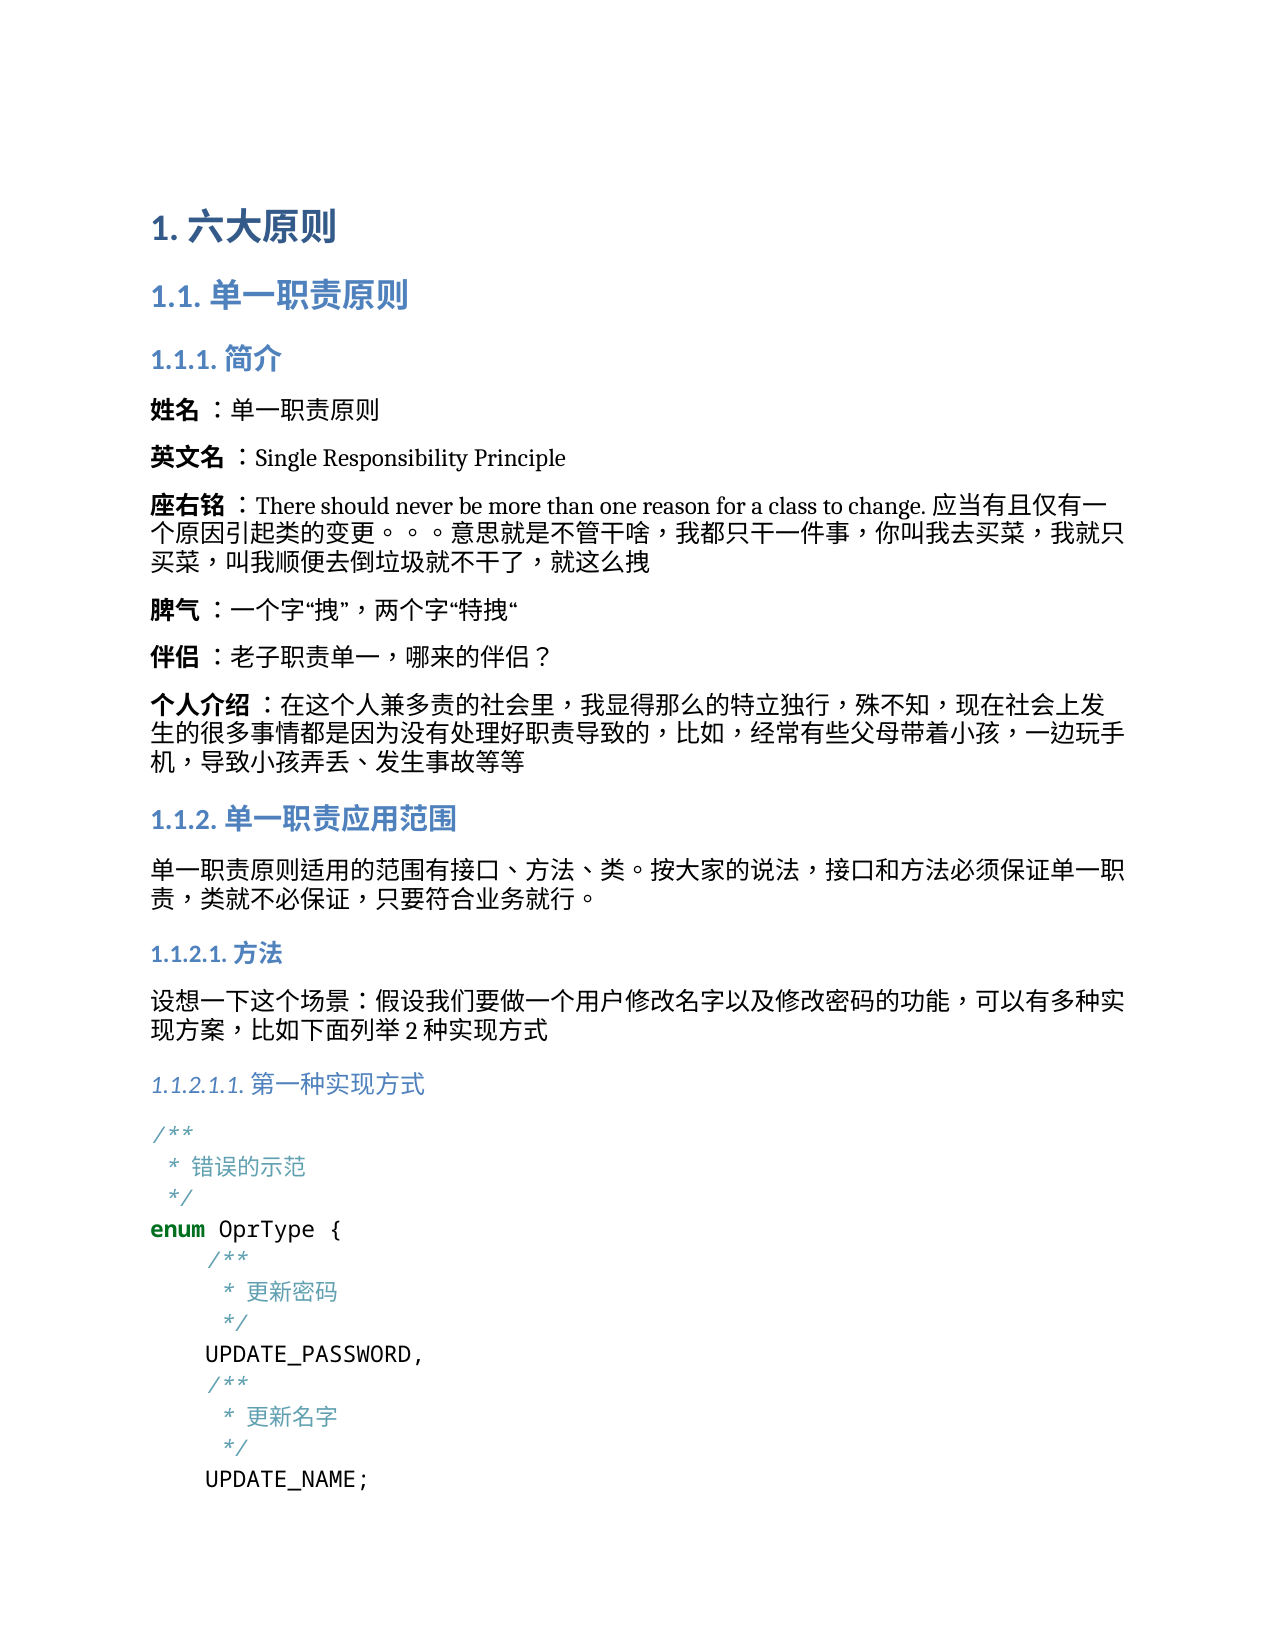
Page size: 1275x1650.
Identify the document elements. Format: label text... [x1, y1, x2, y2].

subtitle 1.1.2. 单一职责应用范围 [150, 799, 1125, 838]
text 个人介绍 ：在这个人兼多责的社会里，我显得那么的特立独行，殊不知，现在社会上发生的很多事情都是因为没有处理好职责导致的，比如，经常有些父母带着小孩，一边玩手机，导致小孩弄丢、发生事故等等 [150, 692, 1125, 778]
subtitle 1. 六大原则 [150, 200, 1125, 251]
subtitle 1.1.2.1. 方法 [150, 935, 1125, 969]
text 英文名 ：Single Responsibility Principle [150, 444, 1125, 473]
text 姓名 ：单一职责原则 [150, 397, 1125, 425]
subtitle 1.1.1. 简介 [150, 338, 1125, 378]
text 座右铭 ：There should never be more than one reason for a class to change. 应当有且仅有一个原因引起类的变更。。。意思就是不管干啥，我都只干一件事，你叫我去买菜，我就只买菜，叫我顺便去倒垃圾就不干了，就这么拽 [150, 492, 1125, 578]
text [150, 1119, 1125, 1494]
subtitle 1.1. 单一职责原则 [150, 272, 1125, 317]
text 设想一下这个场景：假设我们要做一个用户修改名字以及修改密码的功能，可以有多种实现方案，比如下面列举 2 种实现方式 [150, 988, 1125, 1046]
text 脾气 ：一个字“拽”，两个字“特拽“ [150, 597, 1125, 625]
text 单一职责原则适用的范围有接口、方法、类。按大家的说法，接口和方法必须保证单一职责，类就不必保证，只要符合业务就行。 [150, 857, 1125, 914]
text 伴侣 ：老子职责单一，哪来的伴侣？ [150, 644, 1125, 673]
subtitle 1.1.2.1.1. 第一种实现方式 [150, 1067, 1125, 1101]
